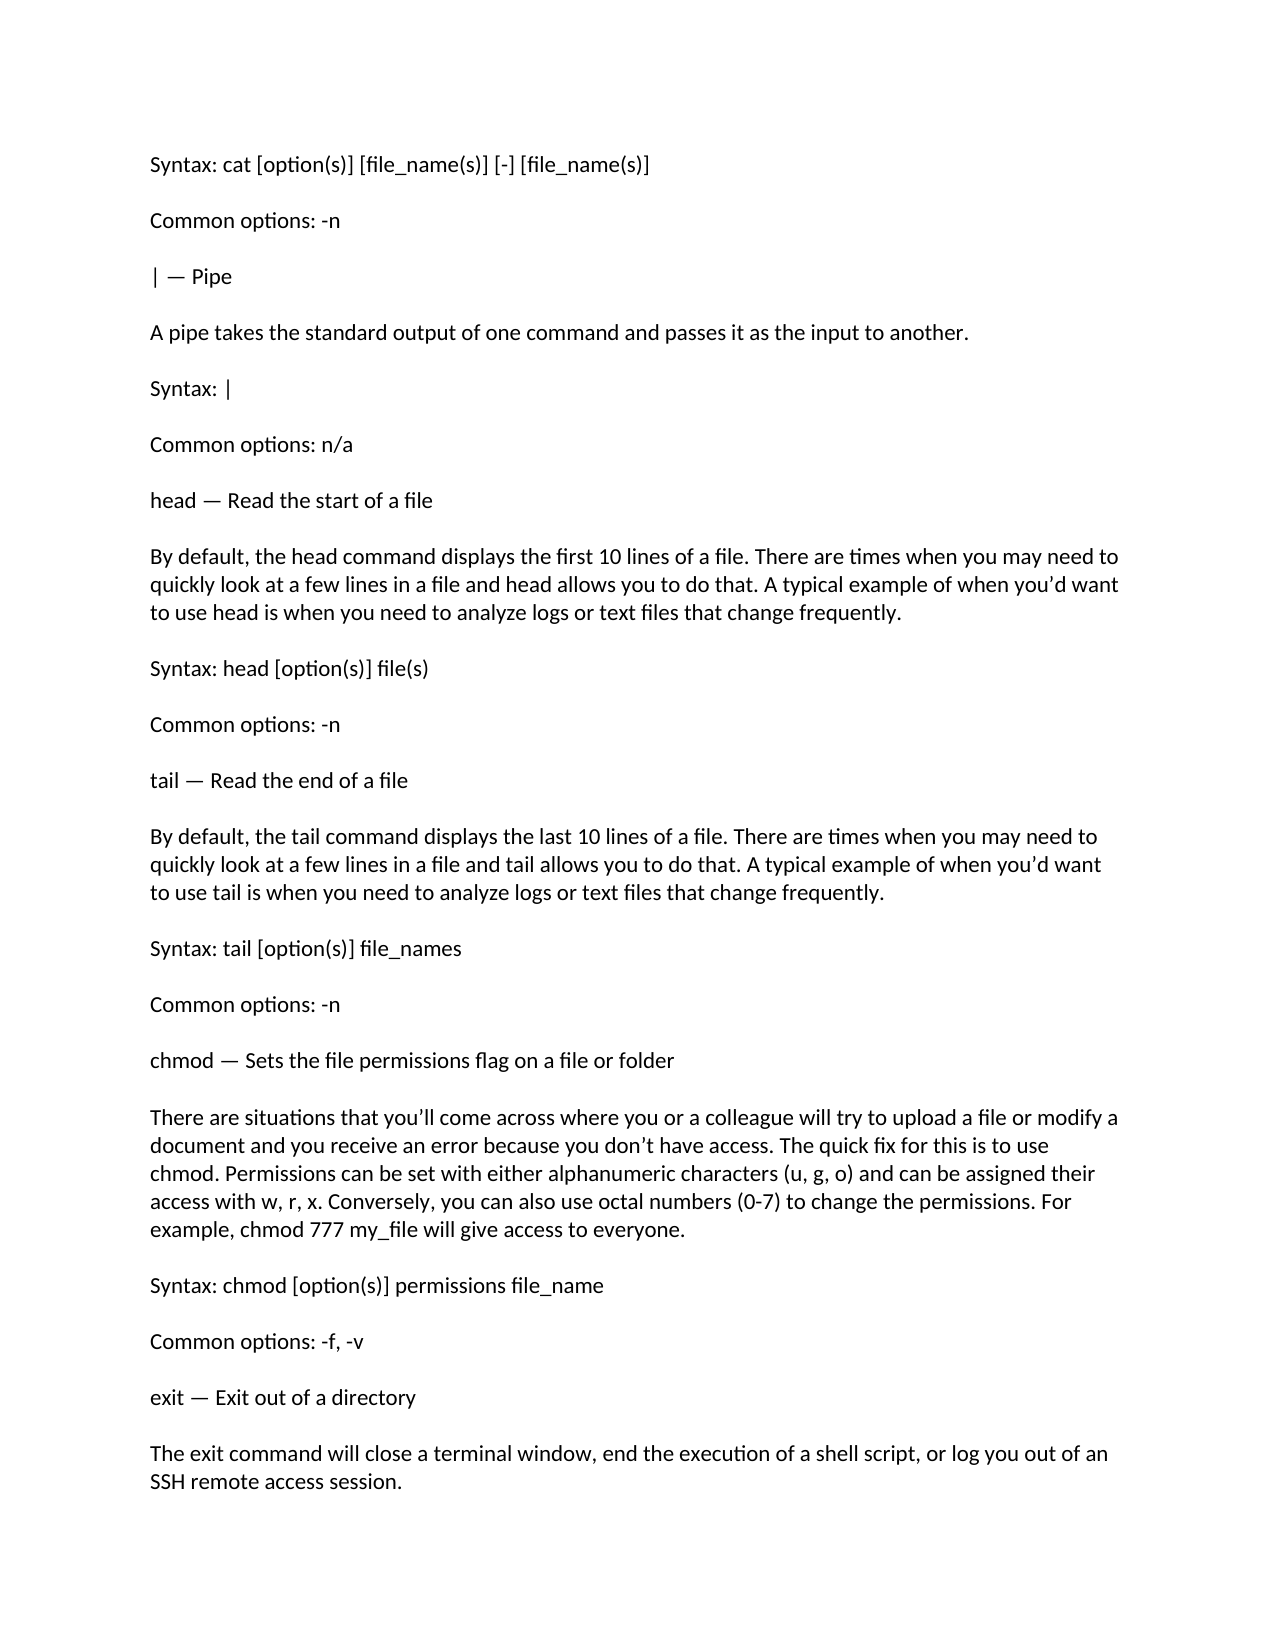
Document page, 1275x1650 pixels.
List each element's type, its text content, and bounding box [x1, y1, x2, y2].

text tail — Read the end of a file [150, 766, 1125, 794]
text Common options: -n [150, 710, 1125, 738]
text Syntax: head [option(s)] file(s) [150, 654, 1125, 682]
text chmod — Sets the file permissions flag on a file or folder [150, 1047, 1125, 1075]
text Syntax: cat [option(s)] [file_name(s)] [-] [file_name(s)] [150, 150, 1125, 178]
text A pipe takes the standard output of one command and passes it as the input to another. [150, 318, 1125, 346]
text There are situations that you’ll come across where you or a colleague will try to upload a file or modify a document and you receive an error because you don’t have access. The quick fix for this is to use chmod. Permissions can be set with either alphanumeric characters (u, g, o) and can be assigned their access with w, r, x. Conversely, you can also use octal numbers (0-7) to change the permissions. For example, chmod 777 my_file will give access to everyone. [150, 1103, 1125, 1243]
text | — Pipe [150, 262, 1125, 290]
text Syntax: tail [option(s)] file_names [150, 934, 1125, 963]
text exit — Exit out of a directory [150, 1383, 1125, 1411]
text Syntax: chmod [option(s)] permissions file_name [150, 1271, 1125, 1299]
text By default, the tail command displays the last 10 lines of a file. There are times when you may need to quickly look at a few lines in a file and tail allows you to do that. A typical example of when you’d want to use tail is when you need to analyze logs or text files that change frequently. [150, 822, 1125, 907]
text Common options: -n [150, 991, 1125, 1019]
text Common options: n/a [150, 430, 1125, 458]
text Syntax: | [150, 374, 1125, 402]
text By default, the head command displays the first 10 lines of a file. There are times when you may need to quickly look at a few lines in a file and head allows you to do that. A typical example of when you’d want to use head is when you need to analyze logs or text files that change frequently. [150, 542, 1125, 626]
text The exit command will close a terminal window, end the execution of a shell script, or log you out of an SSH remote access session. [150, 1439, 1125, 1495]
text Common options: -f, -v [150, 1327, 1125, 1355]
text head — Read the start of a file [150, 486, 1125, 514]
text Common options: -n [150, 206, 1125, 234]
